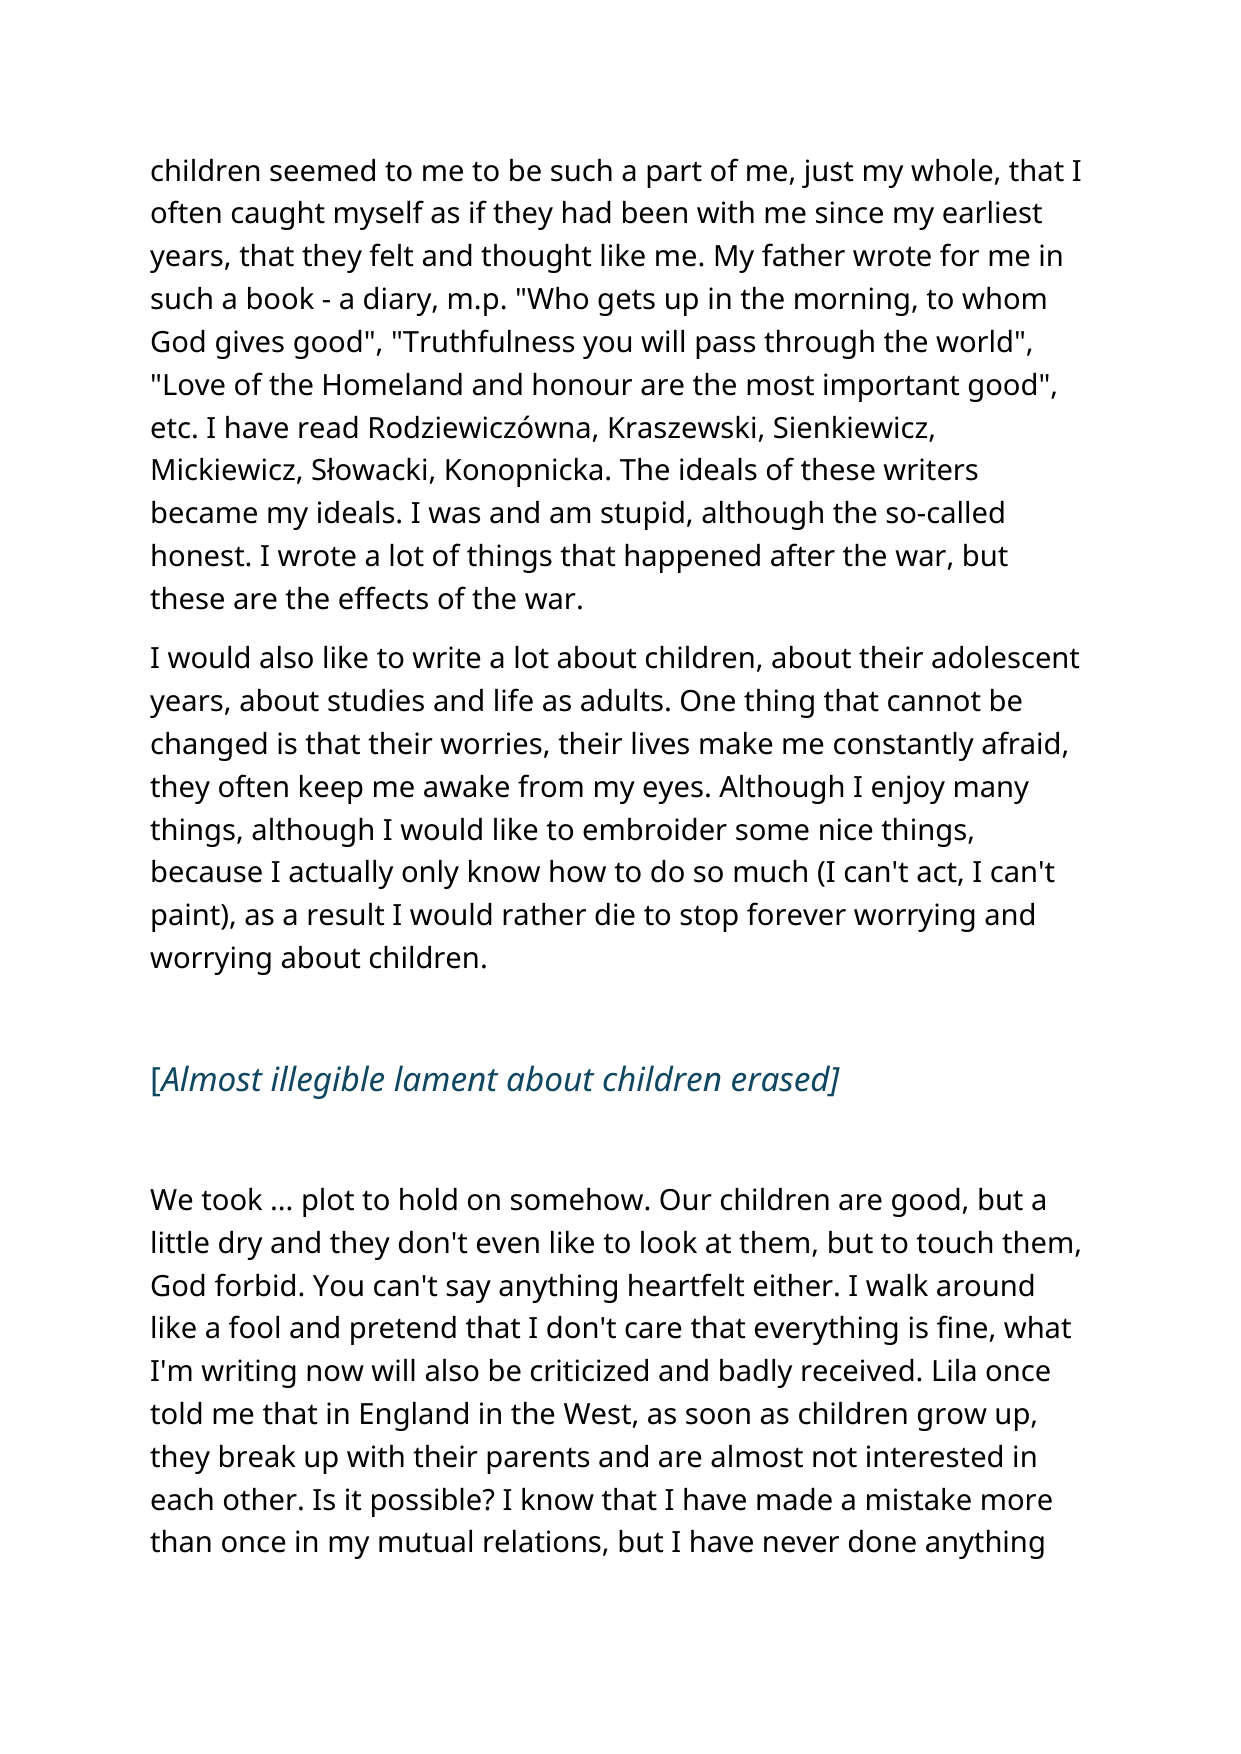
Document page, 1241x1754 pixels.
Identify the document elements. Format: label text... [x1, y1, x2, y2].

subtitle [Almost illegible lament about children erased] [150, 1056, 1090, 1102]
text I would also like to write a lot about children, about their adolescent years, about studies and life as adults. One thing that cannot be changed is that their worries, their lives make me constantly afraid, they often keep me awake from my eyes. Although I enjoy many things, although I would like to embroider some nice things, because I actually only know how to do so much (I can't act, I can't paint), as a result I would rather die to stop forever worrying and worrying about children. [150, 638, 1090, 977]
